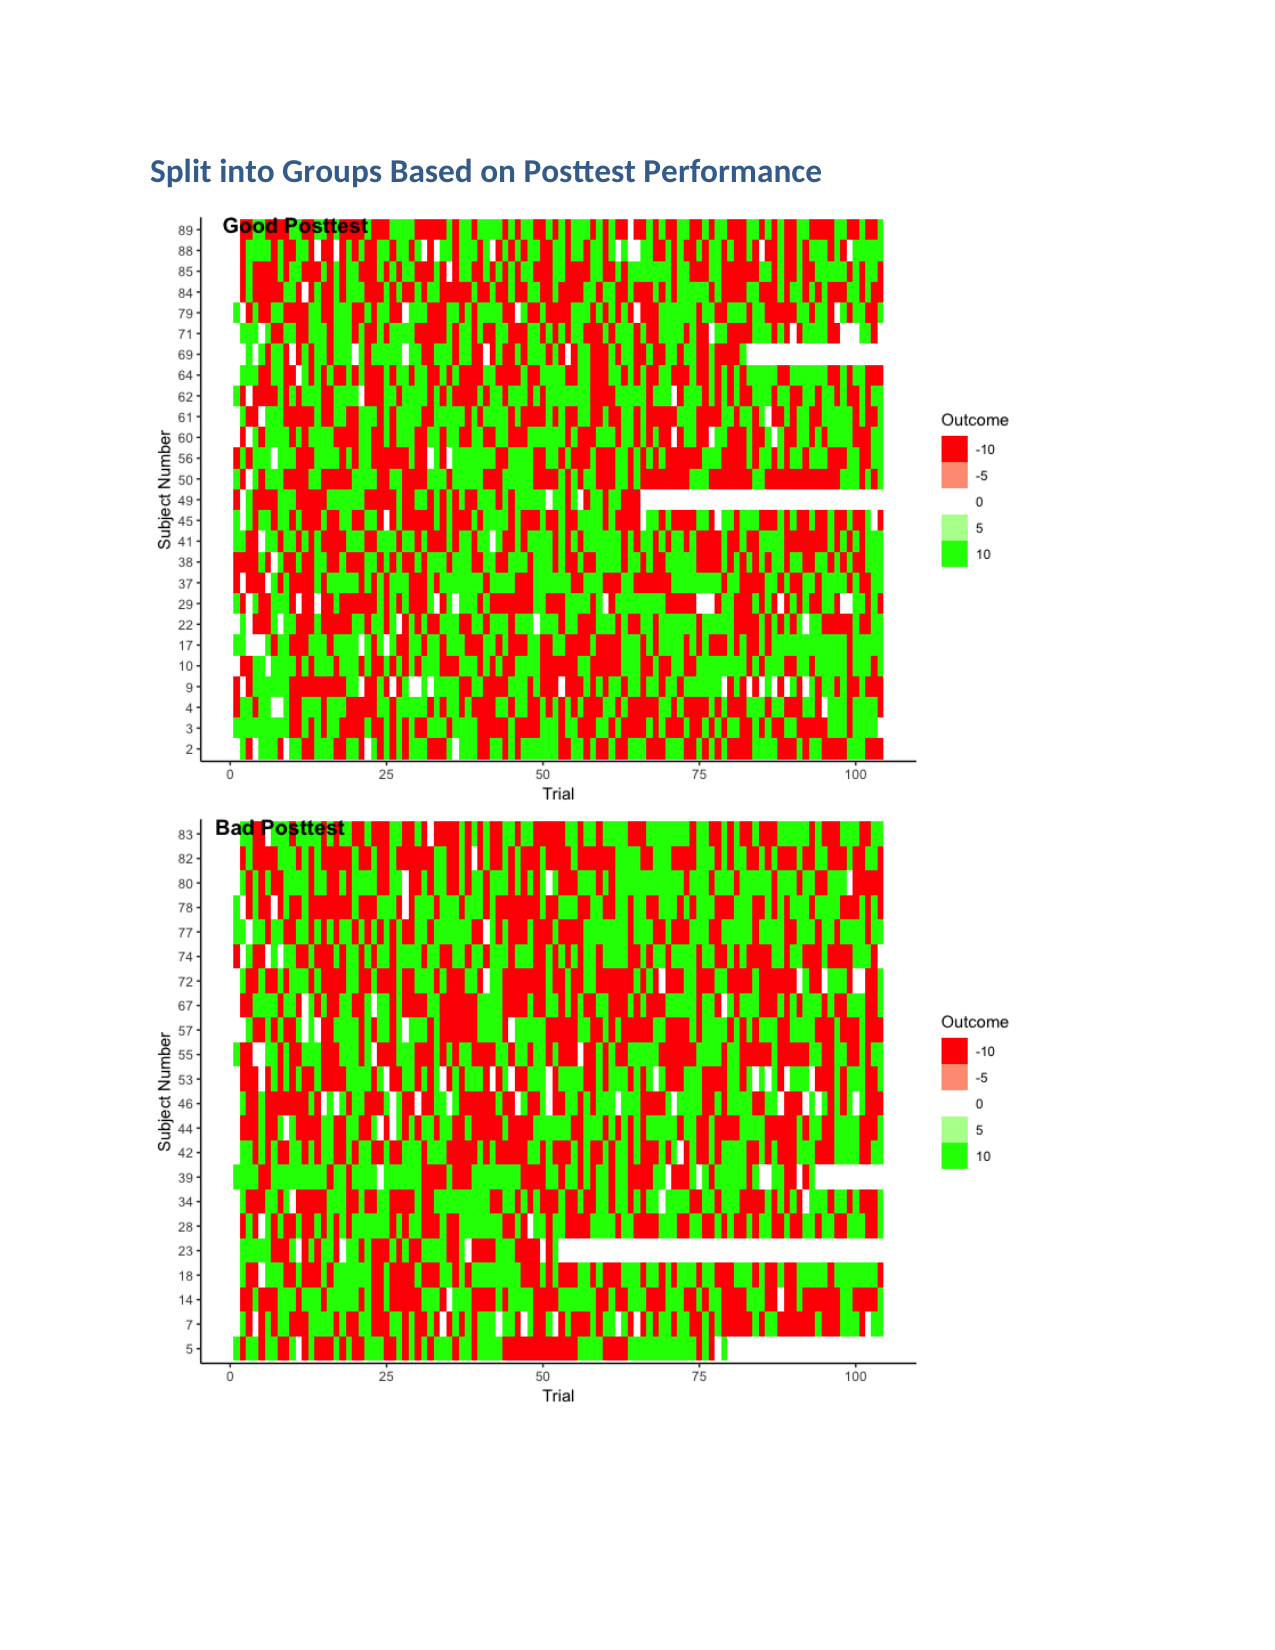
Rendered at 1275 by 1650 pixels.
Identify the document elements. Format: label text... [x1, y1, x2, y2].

picture [150, 209, 1025, 1413]
subtitle Split into Groups Based on Posttest Performance [150, 150, 1125, 191]
